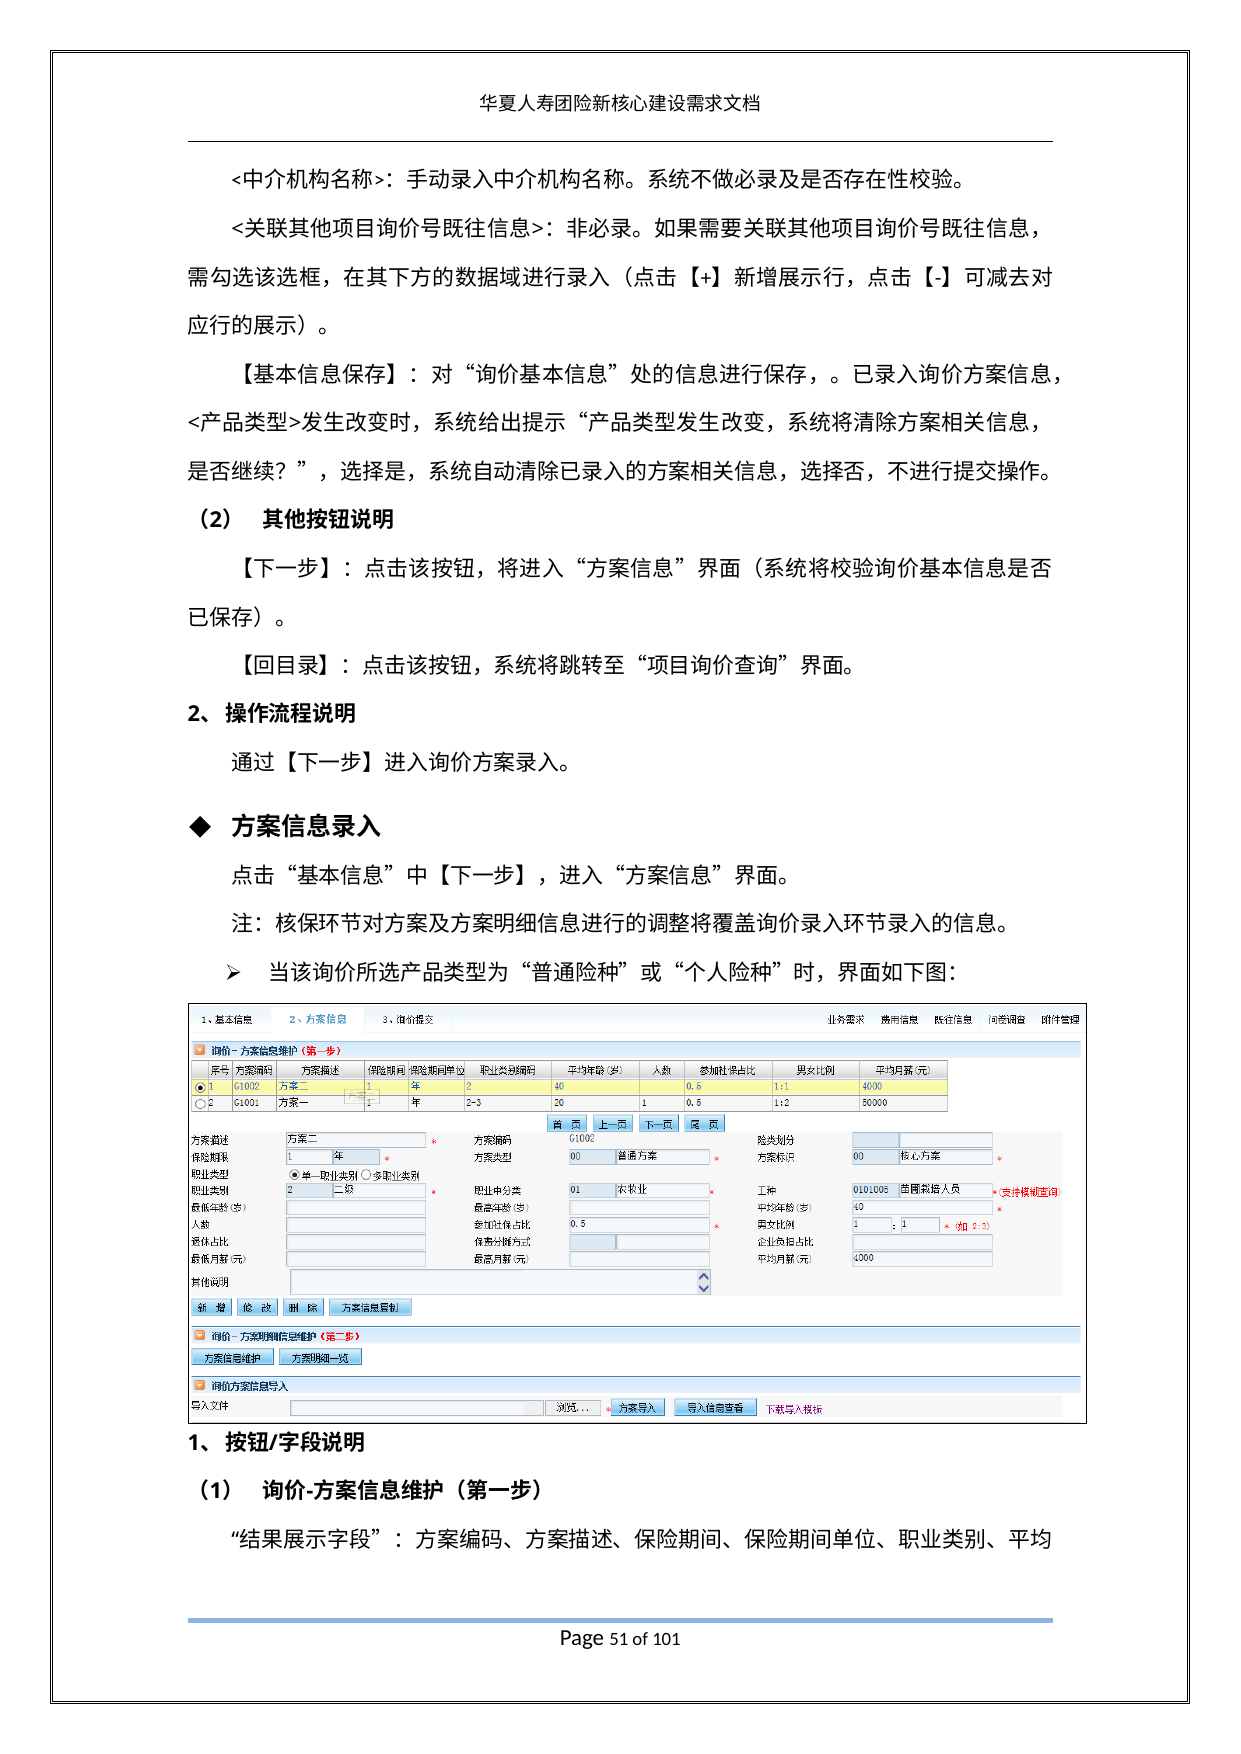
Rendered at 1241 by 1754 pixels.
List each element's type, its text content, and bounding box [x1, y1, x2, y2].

picture [189, 1004, 1086, 1423]
list 当该询价所选产品类型为“普通险种”或“个人险种”时，界面如下图： [225, 954, 1053, 987]
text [187, 1522, 1053, 1554]
text 注：核保环节对方案及方案明细信息进行的调整将覆盖询价录入环节录入的信息。 [187, 906, 1053, 938]
text 通过【下一步】进入询价方案录入。 [231, 744, 1053, 777]
text 【下一步】：点击该按钮，将进入“方案信息”界面（系统将校验询价基本信息是否已保存）。 [187, 550, 1053, 632]
text <中介机构名称>：手动录入中介机构名称。系统不做必录及是否存在性校验。 [187, 162, 1053, 194]
list 其他按钮说明 [187, 502, 1053, 534]
list 方案信息录入 [187, 792, 1053, 857]
list 询价-方案信息维护（第一步） [187, 1473, 1053, 1506]
text 【回目录】：点击该按钮，系统将跳转至“项目询价查询”界面。 [187, 647, 1053, 680]
text 点击“基本信息”中【下一步】，进入“方案信息”界面。 [231, 857, 1053, 890]
text <关联其他项目询价号既往信息>：非必录。如果需要关联其他项目询价号既往信息，需勾选该选框，在其下方的数据域进行录入（点击【+】新增展示行，点击【-】可减去对应行的展示）。 [187, 210, 1053, 340]
text 【基本信息保存】：对“询价基本信息”处的信息进行保存，。已录入询价方案信息，<产品类型>发生改变时，系统给出提示“产品类型发生改变，系统将清除方案相关信息，是否继续？”，选择是，系统自动清除已录入的方案相关信息，选择否，不进行提交操作。 [187, 356, 1053, 486]
list 按钮/字段说明 [187, 1425, 1053, 1457]
list 操作流程说明 [187, 696, 1053, 728]
